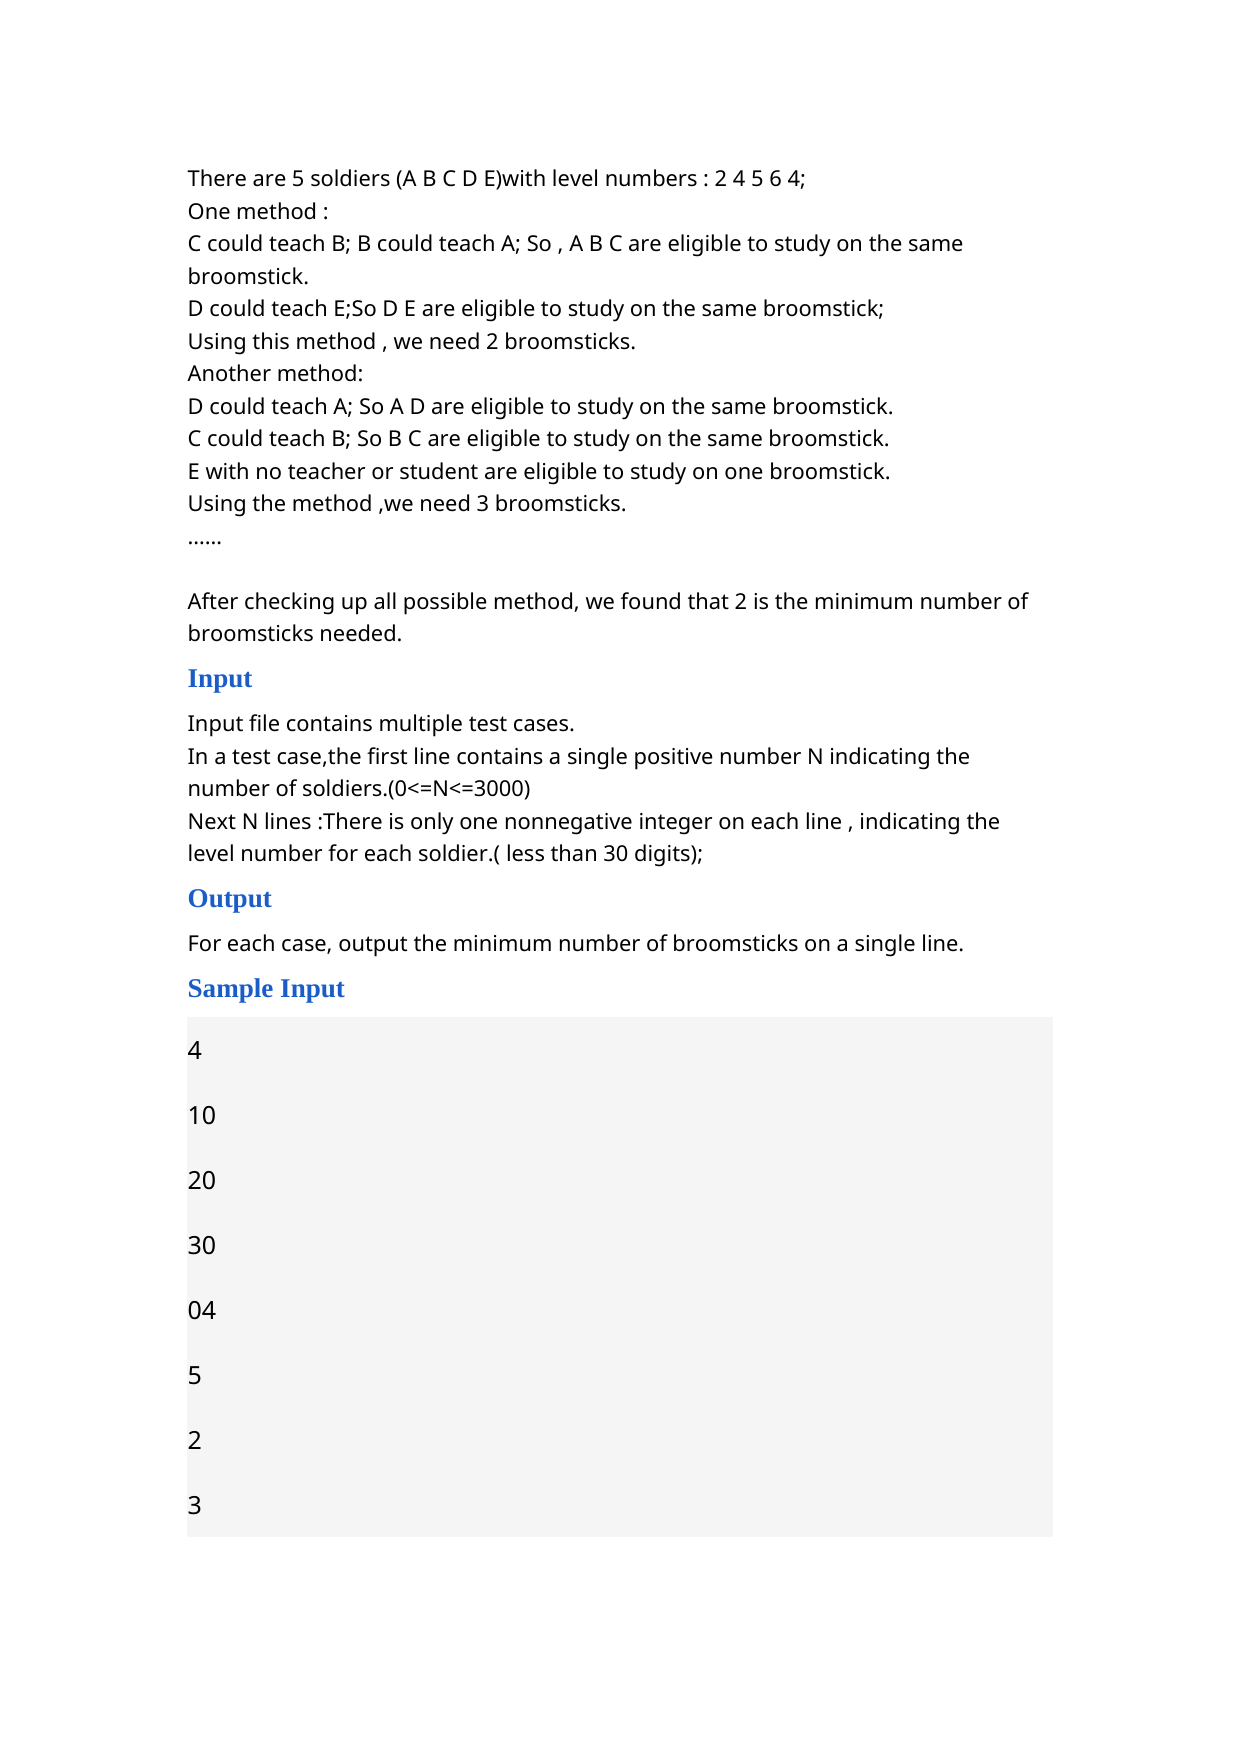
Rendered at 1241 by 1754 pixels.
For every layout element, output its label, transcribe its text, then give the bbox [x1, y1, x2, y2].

text For each case, output the minimum number of broomsticks on a single line. [187, 927, 1053, 959]
text 5 [187, 1342, 1053, 1407]
text Input [187, 662, 1053, 694]
text 20 [187, 1147, 1053, 1212]
text 4 [187, 1017, 1053, 1082]
text Input file contains multiple test cases. In a test case,the first line contains a single positive number N indicating the number of soldiers.(0<=N<=3000) Next N lines :There is only one nonnegative integer on each line , indicating the level number for each soldier.( less than 30 digits); [187, 707, 1053, 869]
text 2 [187, 1407, 1053, 1472]
text Sample Input [187, 972, 1053, 1004]
text Output [187, 882, 1053, 914]
text 3 [187, 1472, 1053, 1537]
text 04 [187, 1277, 1053, 1342]
text 10 [187, 1082, 1053, 1147]
text 30 [187, 1212, 1053, 1277]
